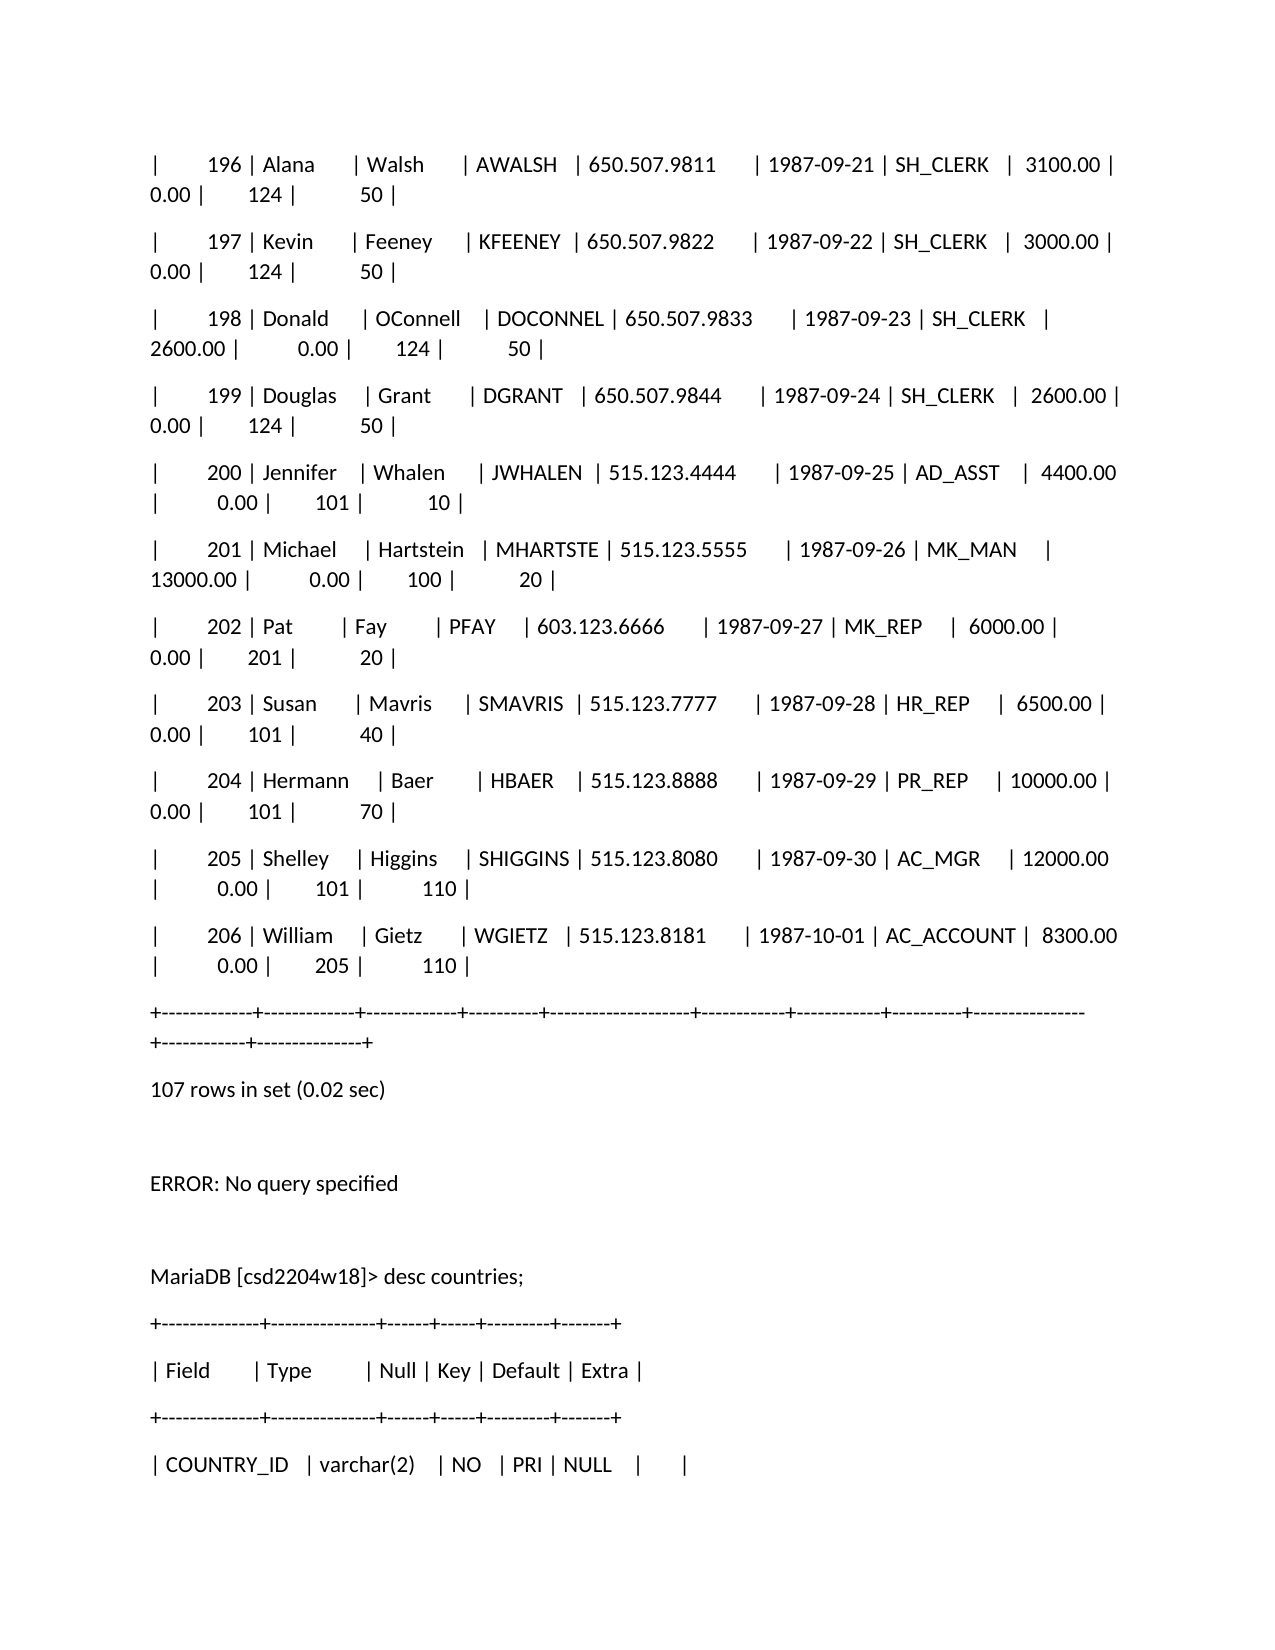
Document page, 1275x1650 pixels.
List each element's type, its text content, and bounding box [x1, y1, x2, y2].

text | 204 | Hermann | Baer | HBAER | 515.123.8888 | 1987-09-29 | PR_REP | 10000.00 | 0.00 | 101 | 70 | [150, 767, 1125, 825]
text | 201 | Michael | Hartstein | MHARTSTE | 515.123.5555 | 1987-09-26 | MK_MAN | 13000.00 | 0.00 | 100 | 20 | [150, 535, 1125, 594]
text | 203 | Susan | Mavris | SMAVRIS | 515.123.7777 | 1987-09-28 | HR_REP | 6500.00 | 0.00 | 101 | 40 | [150, 689, 1125, 748]
text | COUNTRY_ID | varchar(2) | NO | PRI | NULL | | [150, 1450, 1125, 1478]
text ERROR: No query specified [150, 1169, 1125, 1197]
text | 200 | Jennifer | Whalen | JWHALEN | 515.123.4444 | 1987-09-25 | AD_ASST | 4400.00 | 0.00 | 101 | 10 | [150, 458, 1125, 517]
text | 198 | Donald | OConnell | DOCONNEL | 650.507.9833 | 1987-09-23 | SH_CLERK | 2600.00 | 0.00 | 124 | 50 | [150, 304, 1125, 362]
text +--------------+---------------+------+-----+---------+-------+ [150, 1309, 1125, 1337]
text | 199 | Douglas | Grant | DGRANT | 650.507.9844 | 1987-09-24 | SH_CLERK | 2600.00 | 0.00 | 124 | 50 | [150, 381, 1125, 439]
text | 205 | Shelley | Higgins | SHIGGINS | 515.123.8080 | 1987-09-30 | AC_MGR | 12000.00 | 0.00 | 101 | 110 | [150, 844, 1125, 902]
text | 202 | Pat | Fay | PFAY | 603.123.6666 | 1987-09-27 | MK_REP | 6000.00 | 0.00 | 201 | 20 | [150, 612, 1125, 671]
text MariaDB [csd2204w18]> desc countries; [150, 1262, 1125, 1291]
text | 197 | Kevin | Feeney | KFEENEY | 650.507.9822 | 1987-09-22 | SH_CLERK | 3000.00 | 0.00 | 124 | 50 | [150, 227, 1125, 285]
text | 196 | Alana | Walsh | AWALSH | 650.507.9811 | 1987-09-21 | SH_CLERK | 3100.00 | 0.00 | 124 | 50 | [150, 150, 1125, 208]
text +-------------+-------------+-------------+----------+--------------------+------------+------------+----------+----------------+------------+---------------+ [150, 998, 1125, 1056]
text | 206 | William | Gietz | WGIETZ | 515.123.8181 | 1987-10-01 | AC_ACCOUNT | 8300.00 | 0.00 | 205 | 110 | [150, 921, 1125, 979]
text 107 rows in set (0.02 sec) [150, 1075, 1125, 1103]
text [150, 1403, 1125, 1431]
text | Field | Type | Null | Key | Default | Extra | [150, 1356, 1125, 1384]
